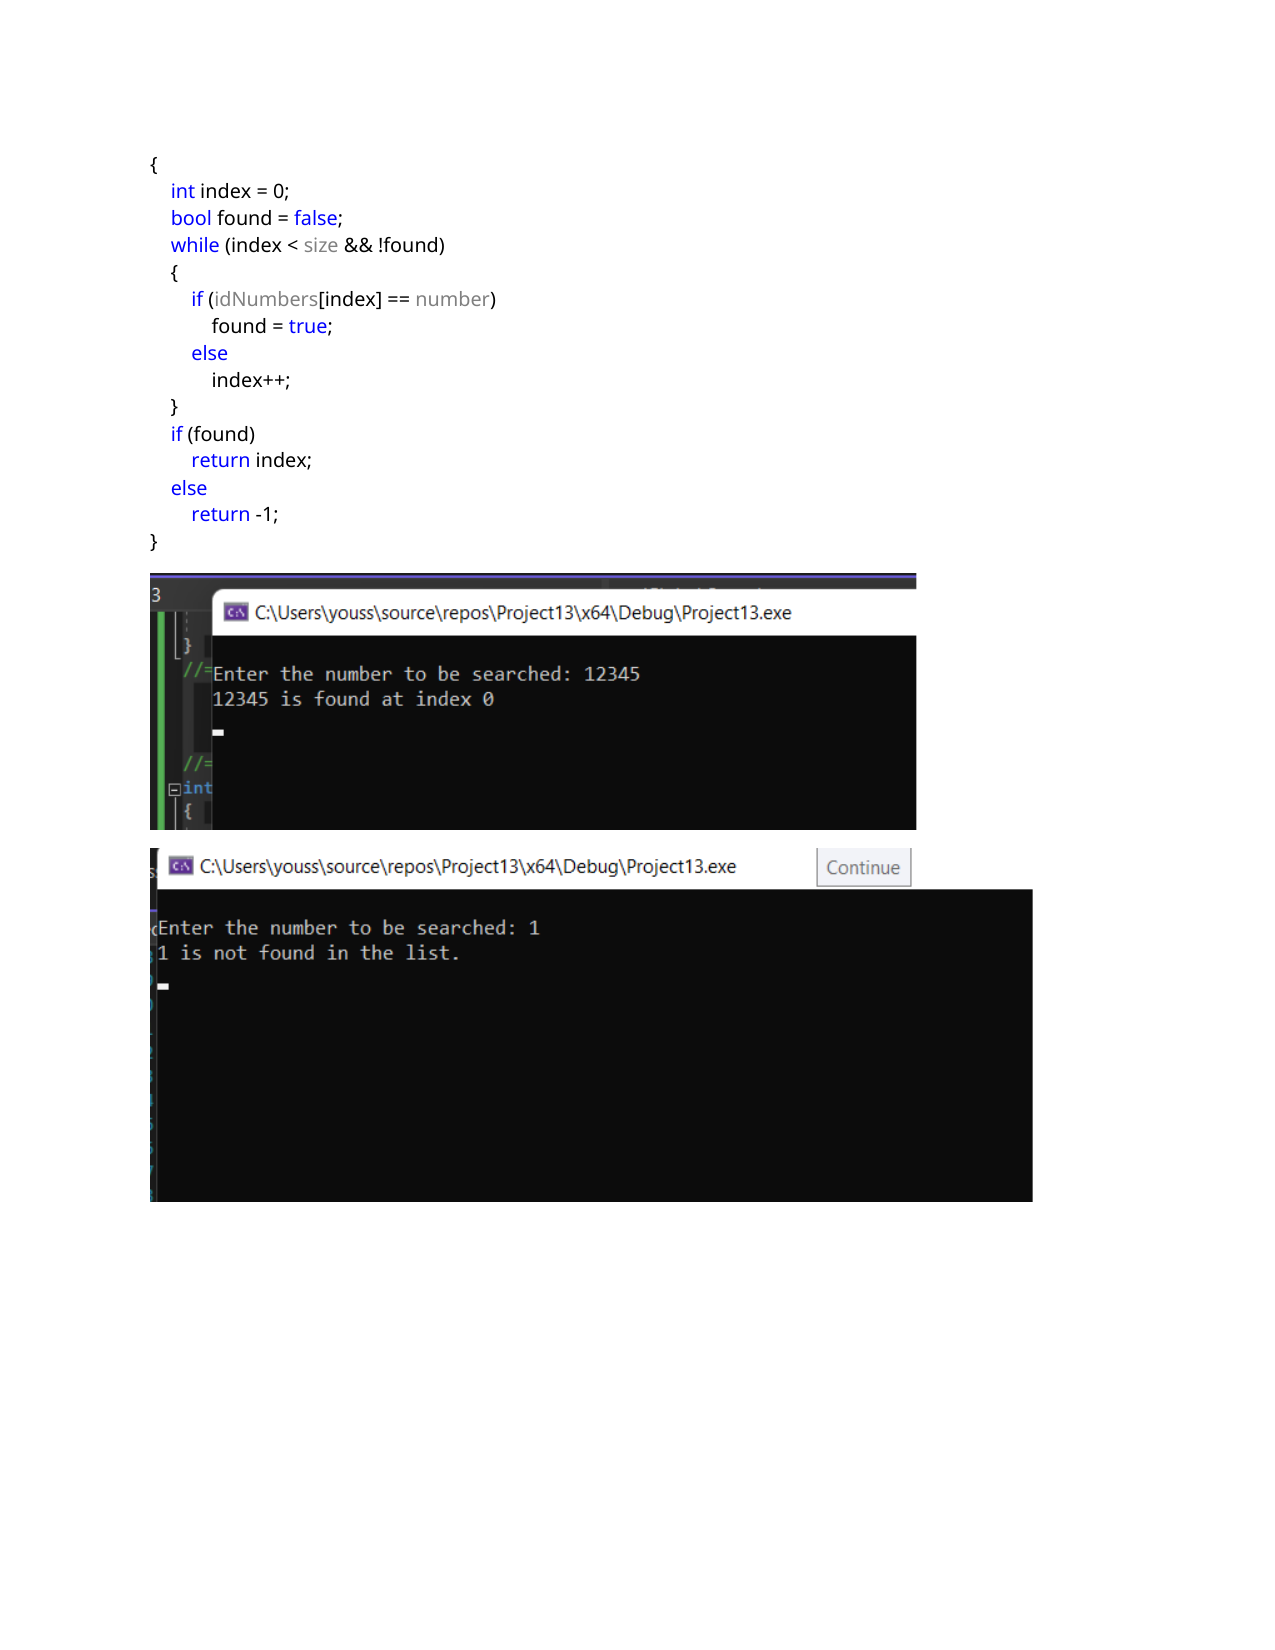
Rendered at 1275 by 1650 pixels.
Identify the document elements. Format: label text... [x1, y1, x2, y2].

text return -1; [150, 501, 1125, 528]
text if (found) [150, 420, 1125, 447]
picture [150, 848, 1033, 1202]
text else [150, 339, 1125, 366]
text { [150, 258, 1125, 285]
text found = true; [150, 312, 1125, 339]
text int index = 0; [150, 177, 1125, 204]
text return index; [150, 447, 1125, 474]
text bool found = false; [150, 204, 1125, 231]
text } [150, 393, 1125, 420]
text while (index < size && !found) [150, 231, 1125, 258]
text index++; [150, 366, 1125, 393]
picture [150, 573, 917, 830]
text } [150, 528, 1125, 555]
text else [150, 474, 1125, 501]
text if (idNumbers[index] == number) [150, 285, 1125, 312]
text { [150, 150, 1125, 177]
